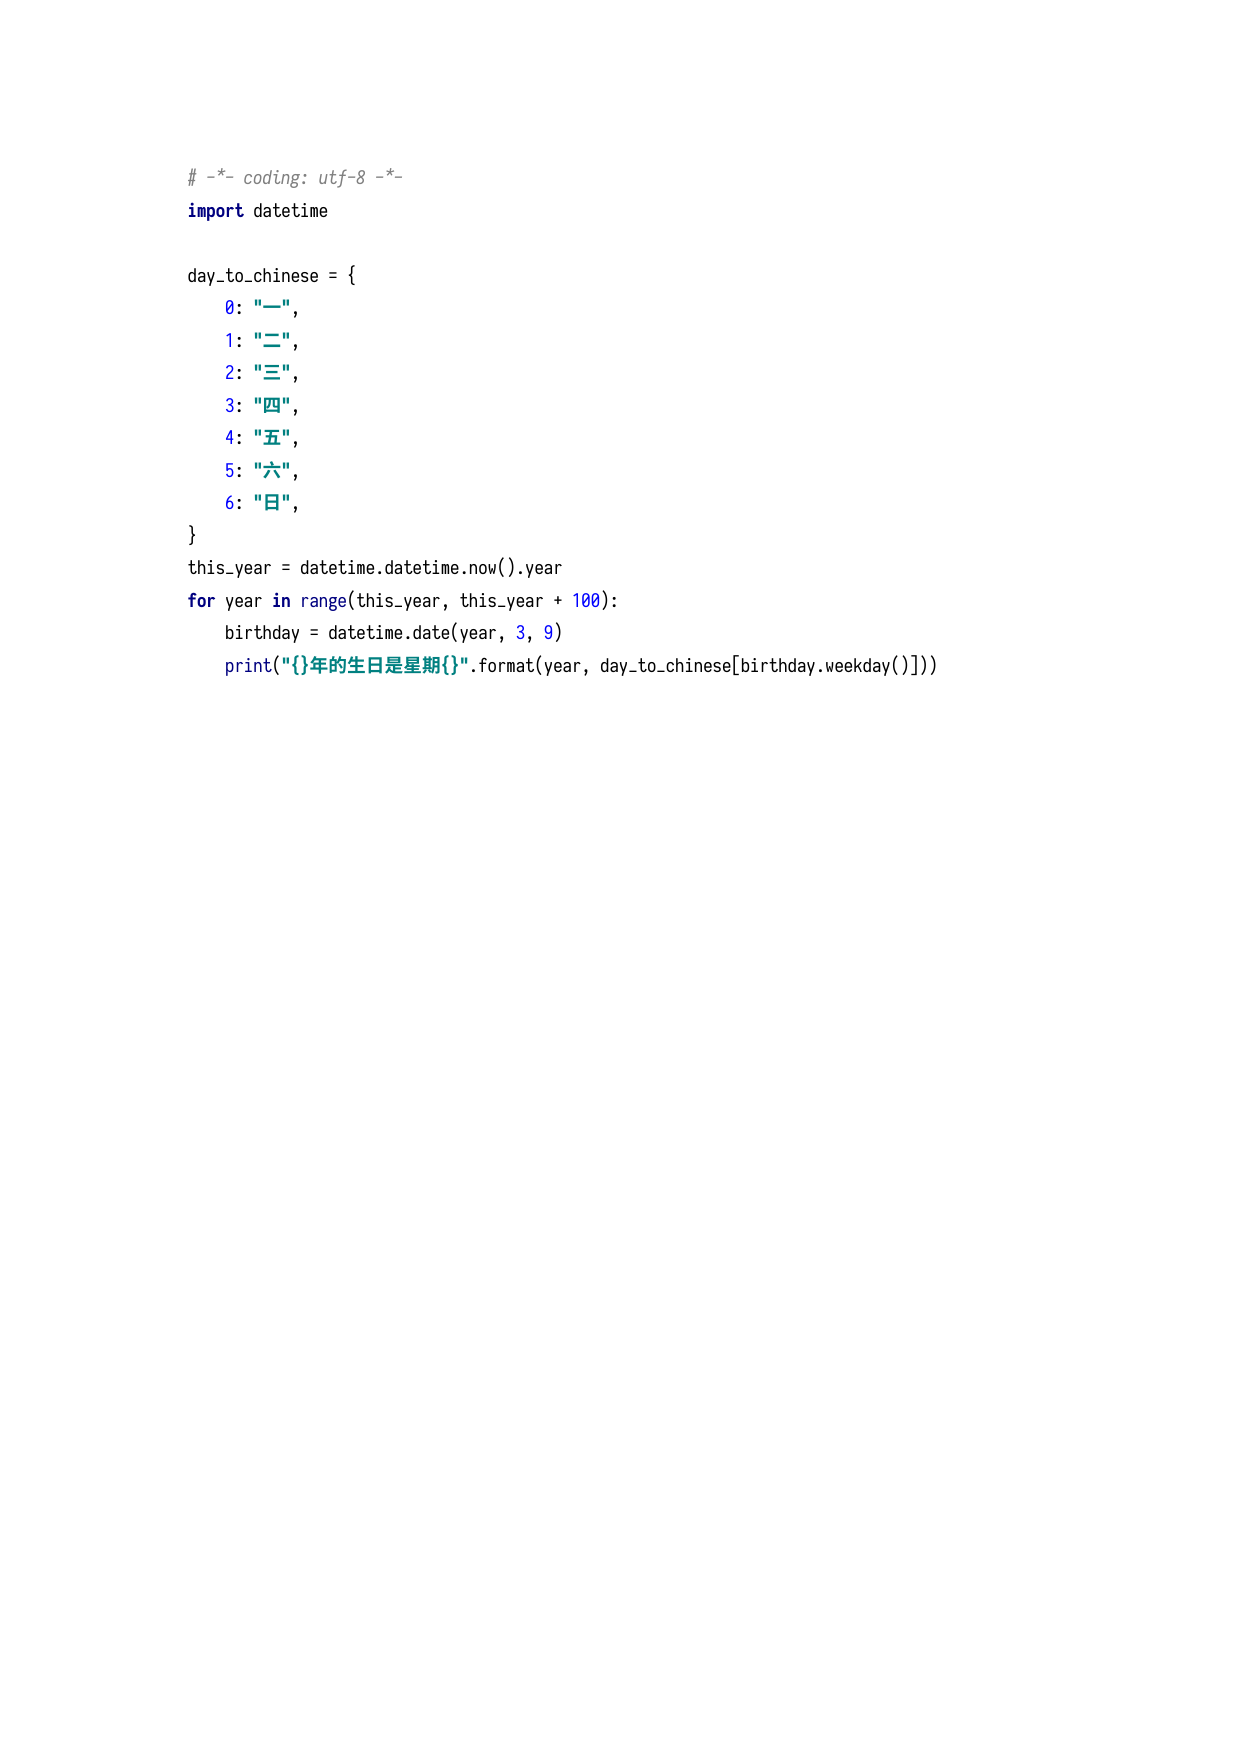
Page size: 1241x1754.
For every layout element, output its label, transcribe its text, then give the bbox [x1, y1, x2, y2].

text # -*- coding: utf-8 -*- import datetime day_to_chinese = { 0: "一", 1: "二", 2: "三", 3: "四", 4: "五", 5: "六", 6: "日", } this_year = datetime.datetime.now().year for year in range(this_year, this_year + 100): birthday = datetime.date(year, 3, 9) print("{}年的生日是星期{}".format(year, day_to_chinese[birthday.weekday()])) [187, 162, 1053, 682]
